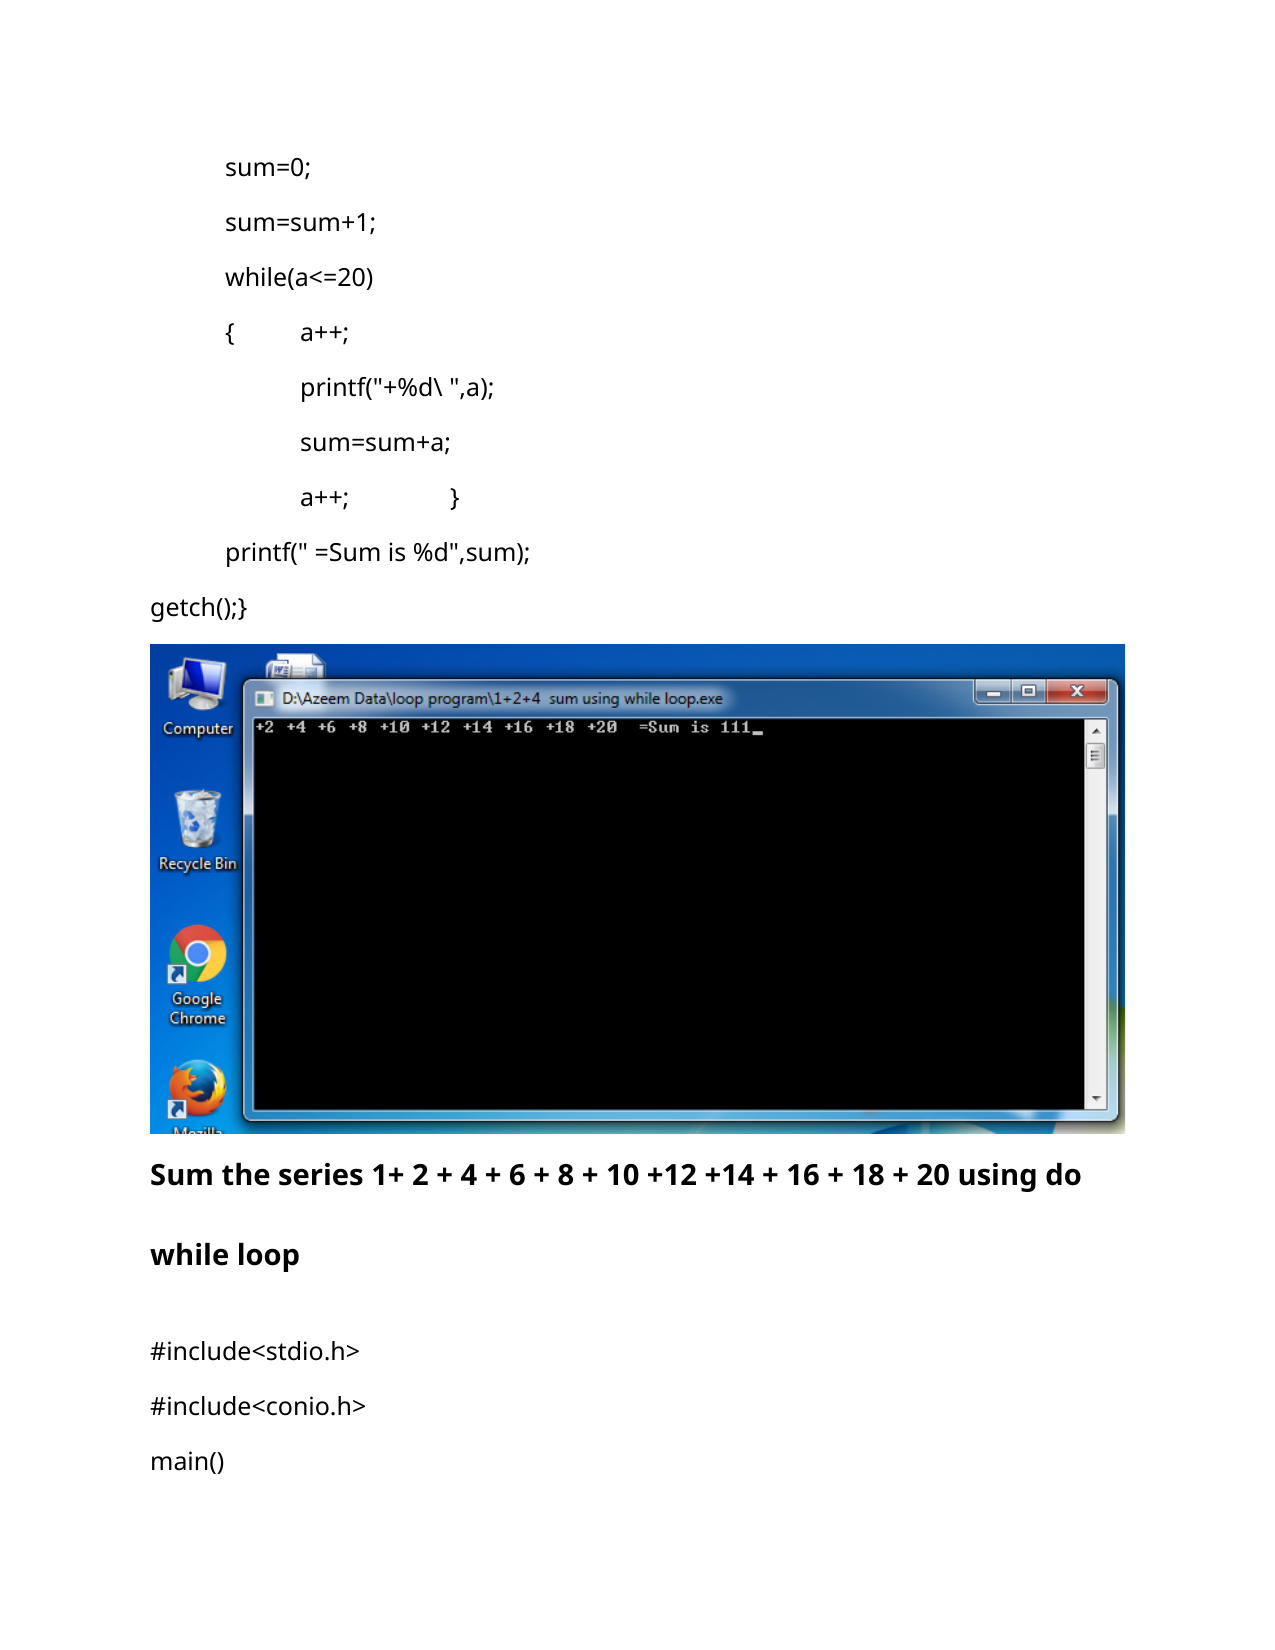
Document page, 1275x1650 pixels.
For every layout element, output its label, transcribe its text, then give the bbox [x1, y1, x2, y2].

text printf(" =Sum is %d",sum); [150, 534, 1125, 568]
text while(a<=20) [150, 260, 1125, 294]
text sum=0; [150, 150, 1125, 184]
text { a++; [150, 315, 1125, 349]
text sum=sum+a; [150, 424, 1125, 458]
text getch();} [150, 589, 1125, 623]
text printf("+%d\ ",a); [150, 369, 1125, 404]
text main() [150, 1444, 1125, 1478]
text #include<conio.h> [150, 1389, 1125, 1423]
picture [150, 644, 1125, 1134]
text sum=sum+1; [150, 205, 1125, 239]
text a++; } [150, 479, 1125, 513]
text #include<stdio.h> [150, 1334, 1125, 1368]
text Sum the series 1+ 2 + 4 + 6 + 8 + 10 +12 +14 + 16 + 18 + 20 using do while loop [150, 1154, 1125, 1273]
